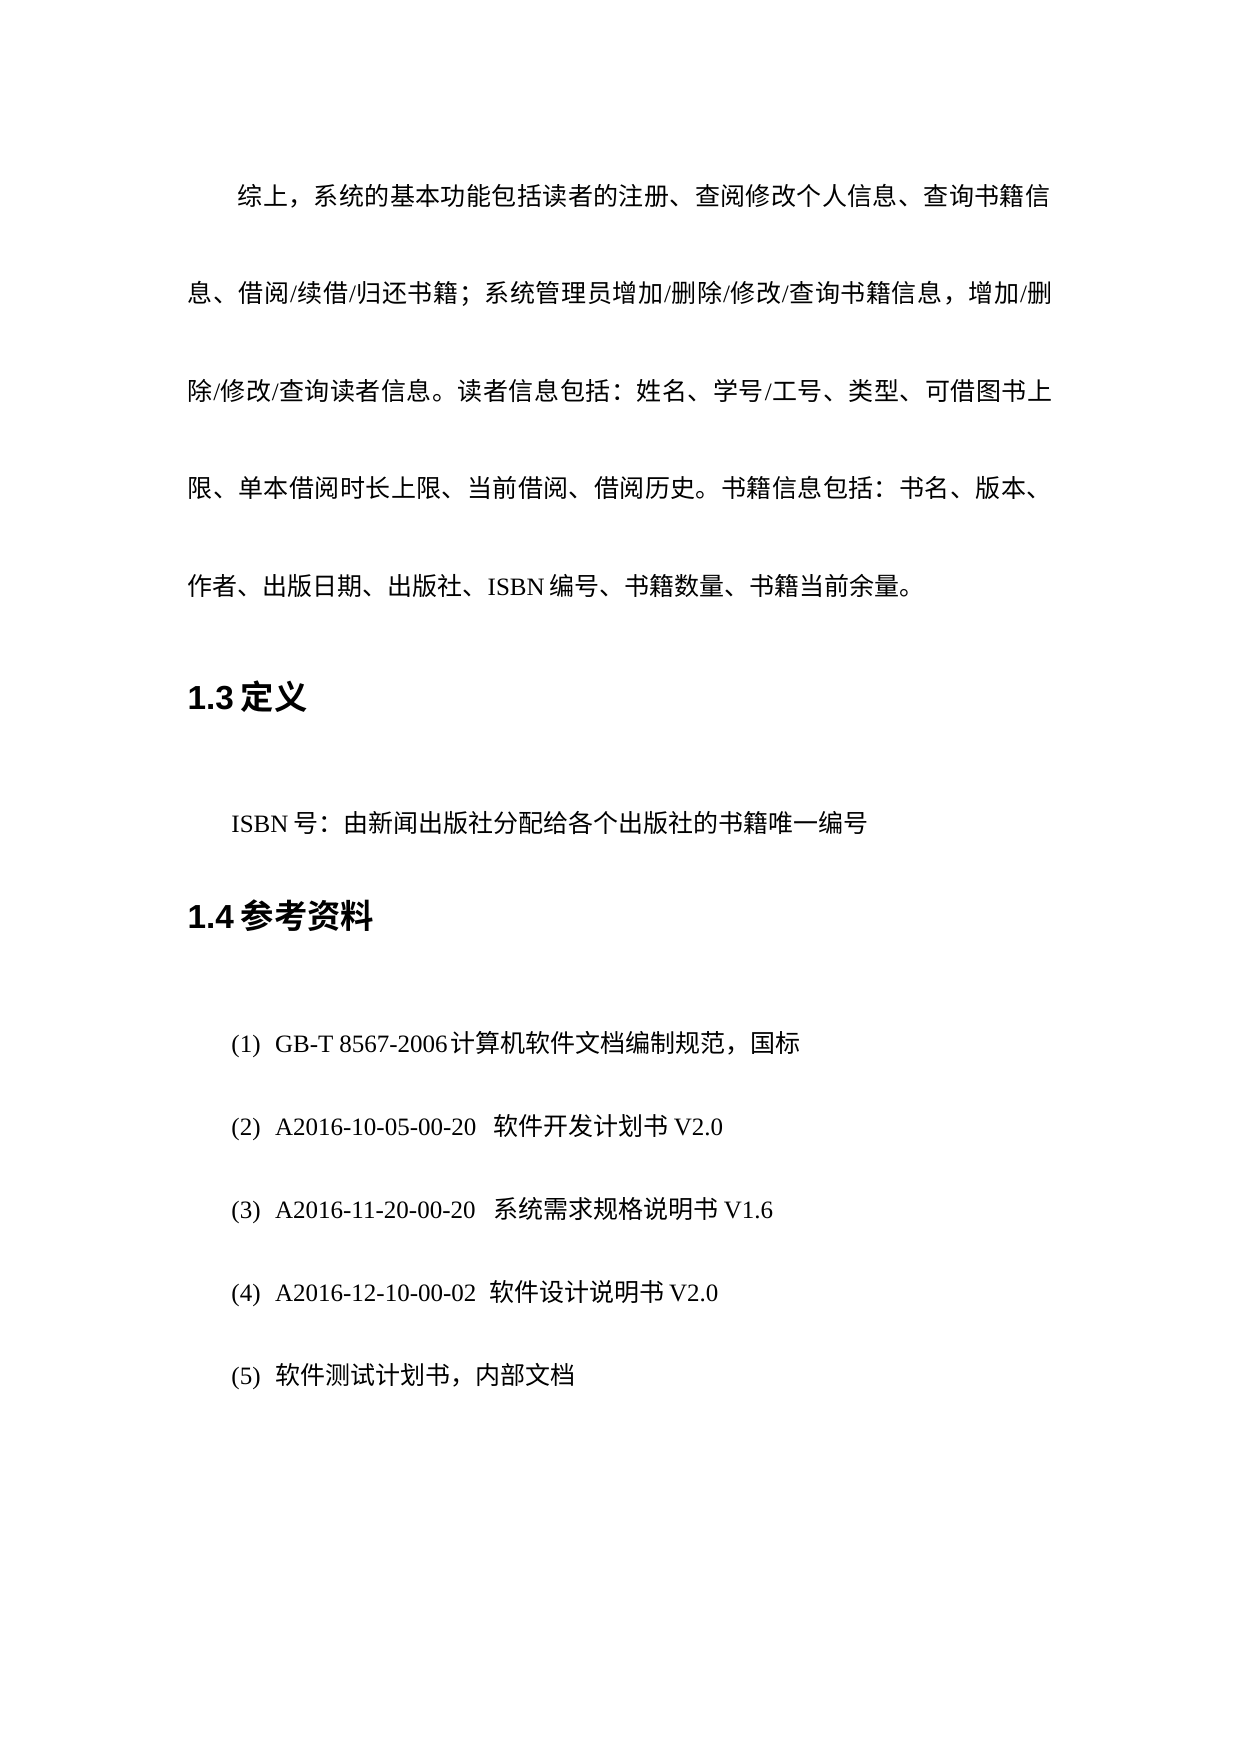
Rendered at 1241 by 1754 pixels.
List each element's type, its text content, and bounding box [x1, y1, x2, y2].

subtitle 1.3定义 [187, 662, 1053, 727]
subtitle 1.4参考资料 [187, 881, 1053, 946]
text 综上，系统的基本功能包括读者的注册、查阅修改个人信息、查询书籍信息、借阅/续借/归还书籍；系统管理员增加/删除/修改/查询书籍信息，增加/删除/修改/查询读者信息。读者信息包括：姓名、学号/工号、类型、可借图书上限、单本借阅时长上限、当前借阅、借阅历史。书籍信息包括：书名、版本、作者、出版日期、出版社、ISBN编号、书籍数量、书籍当前余量。 [187, 162, 1053, 617]
list A2016-11-20-00-20 系统需求规格说明书V1.6 [231, 1175, 1053, 1240]
list A2016-10-05-00-20 软件开发计划书V2.0 [231, 1092, 1053, 1157]
list A2016-12-10-00-02 软件设计说明书V2.0 [231, 1258, 1053, 1323]
text ISBN号：由新闻出版社分配给各个出版社的书籍唯一编号 [187, 789, 1053, 854]
list 软件测试计划书，内部文档 [231, 1341, 1053, 1406]
list GB-T 8567-2006 计算机软件文档编制规范，国标 [231, 1009, 1053, 1074]
